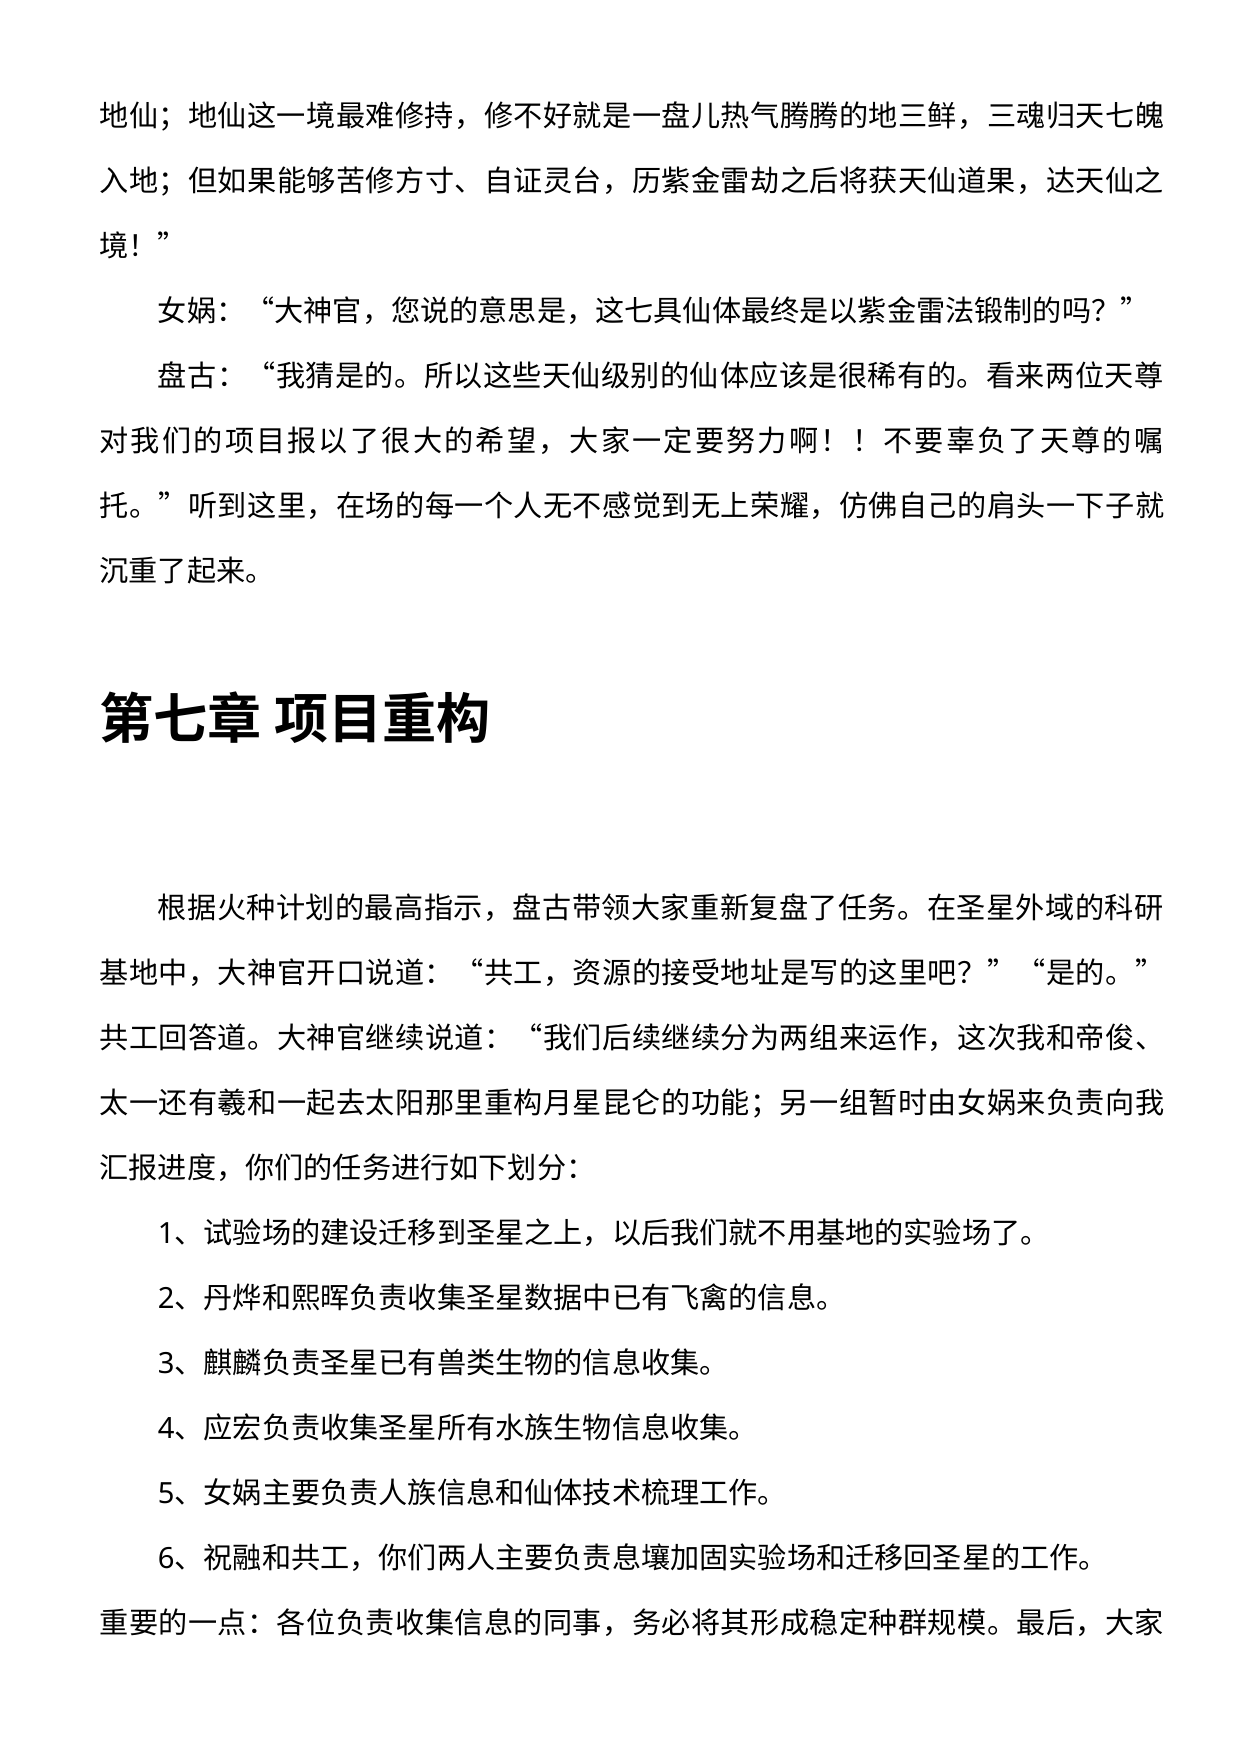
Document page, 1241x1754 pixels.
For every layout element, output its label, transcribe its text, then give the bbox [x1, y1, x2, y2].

text 2、丹烨和熙晖负责收集圣星数据中已有飞禽的信息。 [99, 1264, 1165, 1329]
text 3、麒麟负责圣星已有兽类生物的信息收集。 [99, 1329, 1165, 1394]
text 盘古继续说道：“渡劫之后称为半仙；半仙飞升后，法力转化为仙力才能称为散仙（人仙）；散仙不断修持，汇聚五行之力自我证道，实现突破之后才能升级到地仙；地仙这一境最难修持，修不好就是一盘儿热气腾腾的地三鲜，三魂归天七魄入地；但如果能够苦修方寸、自证灵台，历紫金雷劫之后将获天仙道果，达天仙之境！” [99, 81, 1165, 276]
text 盘古：“我猜是的。所以这些天仙级别的仙体应该是很稀有的。看来两位天尊对我们的项目报以了很大的希望，大家一定要努力啊！！不要辜负了天尊的嘱托。”听到这里，在场的每一个人无不感觉到无上荣耀，仿佛自己的肩头一下子就沉重了起来。 [99, 341, 1165, 601]
text 女娲：“大神官，您说的意思是，这七具仙体最终是以紫金雷法锻制的吗？” [99, 276, 1165, 341]
text 1、试验场的建设迁移到圣星之上，以后我们就不用基地的实验场了。 [99, 1199, 1165, 1264]
text 重要的一点：各位负责收集信息的同事，务必将其形成稳定种群规模。最后，大家还有问题要问我吗？” [99, 1589, 1165, 1654]
text 6、祝融和共工，你们两人主要负责息壤加固实验场和迁移回圣星的工作。 [99, 1524, 1165, 1589]
text 第七章 项目重构 [99, 666, 1165, 763]
text 4、应宏负责收集圣星所有水族生物信息收集。 [99, 1394, 1165, 1459]
text 根据火种计划的最高指示，盘古带领大家重新复盘了任务。在圣星外域的科研基地中，大神官开口说道：“共工，资源的接受地址是写的这里吧？”“是的。”共工回答道。大神官继续说道：“我们后续继续分为两组来运作，这次我和帝俊、太一还有羲和一起去太阳那里重构月星昆仑的功能；另一组暂时由女娲来负责向我汇报进度，你们的任务进行如下划分： [99, 874, 1165, 1199]
text 5、女娲主要负责人族信息和仙体技术梳理工作。 [99, 1459, 1165, 1524]
